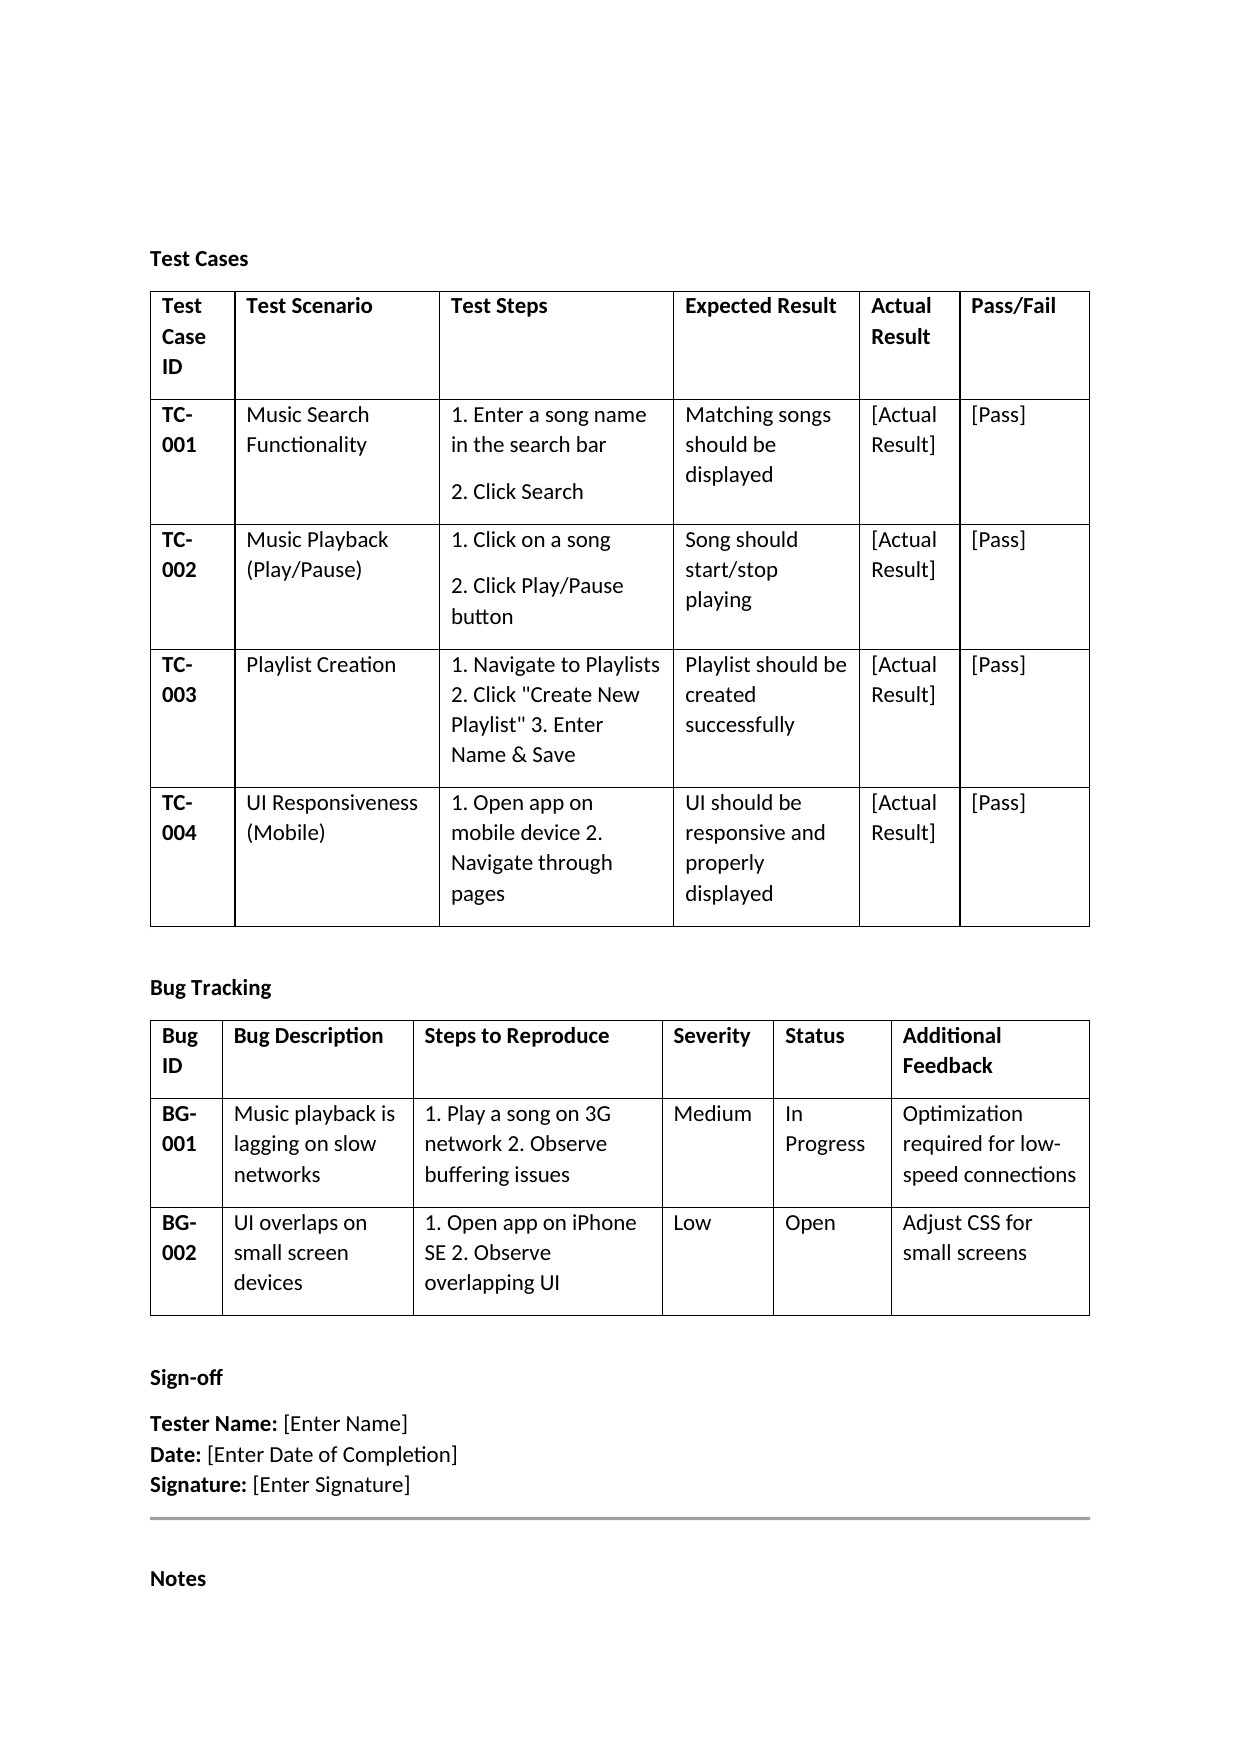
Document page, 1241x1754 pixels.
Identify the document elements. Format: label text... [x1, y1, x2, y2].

table_cell BG-002 [151, 1208, 222, 1315]
text Bug Tracking [150, 973, 1090, 1001]
table_cell Adjust CSS for small screens [892, 1208, 1089, 1315]
table_cell UI overlaps on small screen devices [223, 1208, 413, 1315]
table_cell [Pass] [961, 650, 1089, 787]
table_cell [Pass] [961, 788, 1089, 926]
table_header Status [774, 1021, 891, 1098]
table_header Test Scenario [236, 292, 439, 399]
table_cell Playlist should be created successfully [674, 650, 859, 787]
table_cell [Pass] [961, 525, 1089, 649]
text Sign-off [150, 1363, 1090, 1391]
table_cell 1. Open app on iPhone SE 2. Observe overlapping UI [414, 1208, 662, 1315]
text Notes [150, 1564, 1090, 1592]
table_header Actual Result [860, 292, 959, 399]
table_header Bug Description [223, 1021, 413, 1098]
table_cell 1. Open app on mobile device 2. Navigate through pages [440, 788, 673, 926]
table_cell TC-003 [151, 650, 234, 787]
table_cell TC-002 [151, 525, 234, 649]
table_cell Music Playback (Play/Pause) [236, 525, 439, 649]
table_cell 1. Play a song on 3G network 2. Observe buffering issues [414, 1099, 662, 1207]
table_cell Open [774, 1208, 891, 1315]
table_cell Low [663, 1208, 773, 1315]
table_header Steps to Reproduce [414, 1021, 662, 1098]
table_header Bug ID [151, 1021, 222, 1098]
table_cell Playlist Creation [236, 650, 439, 787]
table_header Additional Feedback [892, 1021, 1089, 1098]
table_header Pass/Fail [961, 292, 1089, 399]
table_header Severity [663, 1021, 773, 1098]
table_cell Song should start/stop playing [674, 525, 859, 649]
table_cell Music playback is lagging on slow networks [223, 1099, 413, 1207]
table_header Expected Result [674, 292, 859, 399]
text Test Cases [150, 244, 1090, 272]
table_cell UI Responsiveness (Mobile) [236, 788, 439, 926]
table_cell 1. Enter a song name in the search bar 2. Click Search [440, 400, 673, 524]
table_cell Optimization required for low-speed connections [892, 1099, 1089, 1207]
table_cell 1. Click on a song 2. Click Play/Pause button [440, 525, 673, 649]
table_cell [Actual Result] [860, 788, 959, 926]
table_cell [Actual Result] [860, 650, 959, 787]
table_cell TC-004 [151, 788, 234, 926]
table_cell 1. Navigate to Playlists 2. Click "Create New Playlist" 3. Enter Name & Save [440, 650, 673, 787]
table_cell [Actual Result] [860, 400, 959, 524]
table_header Test Steps [440, 292, 673, 399]
table_cell TC-001 [151, 400, 234, 524]
table_cell BG-001 [151, 1099, 222, 1207]
table_cell In Progress [774, 1099, 891, 1207]
table_cell [Actual Result] [860, 525, 959, 649]
table_cell [Pass] [961, 400, 1089, 524]
table_cell Matching songs should be displayed [674, 400, 859, 524]
table_cell UI should be responsive and properly displayed [674, 788, 859, 926]
table_cell Music Search Functionality [236, 400, 439, 524]
text Tester Name: [Enter Name] Date: [Enter Date of Completion] Signature: [Enter Signature] [150, 1409, 1090, 1498]
table_cell Medium [663, 1099, 773, 1207]
table_header Test Case ID [151, 292, 234, 399]
